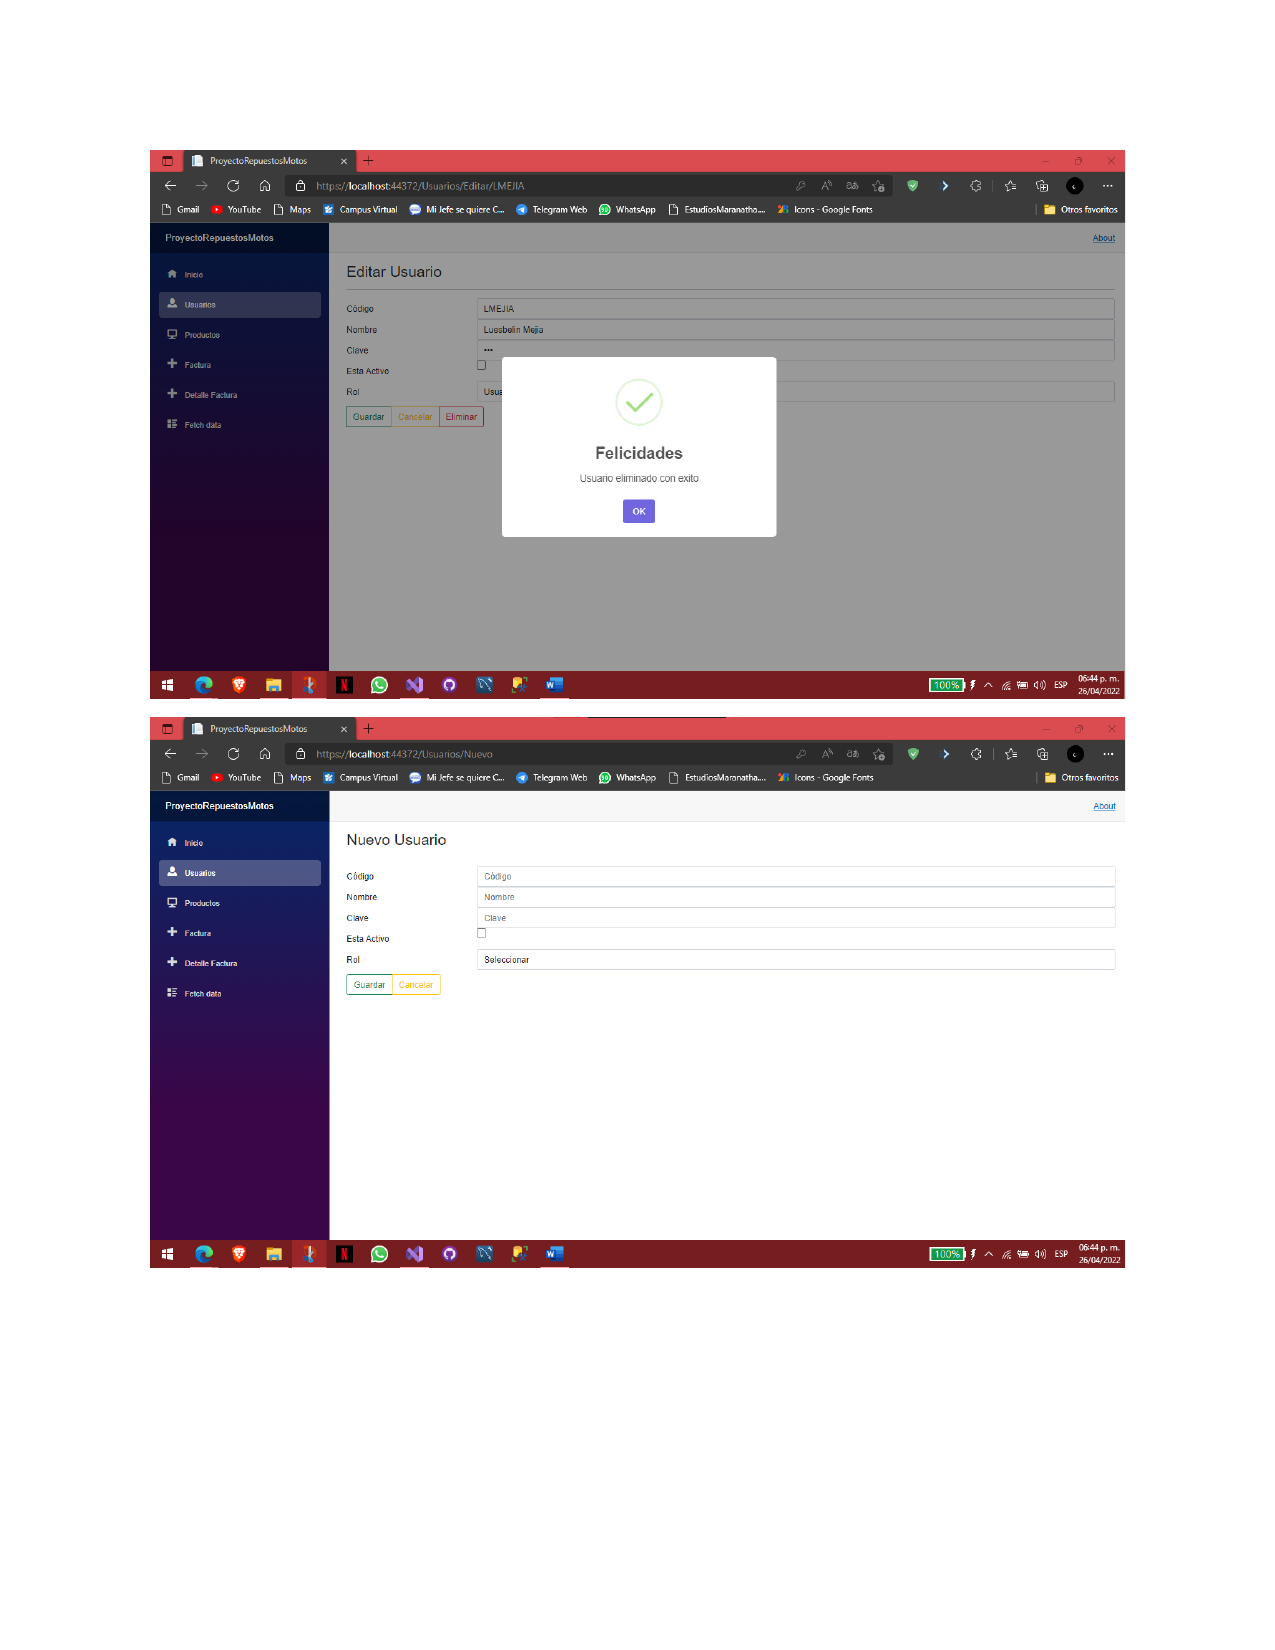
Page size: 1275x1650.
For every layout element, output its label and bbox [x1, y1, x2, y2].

picture [150, 150, 1125, 699]
picture [150, 717, 1125, 1268]
